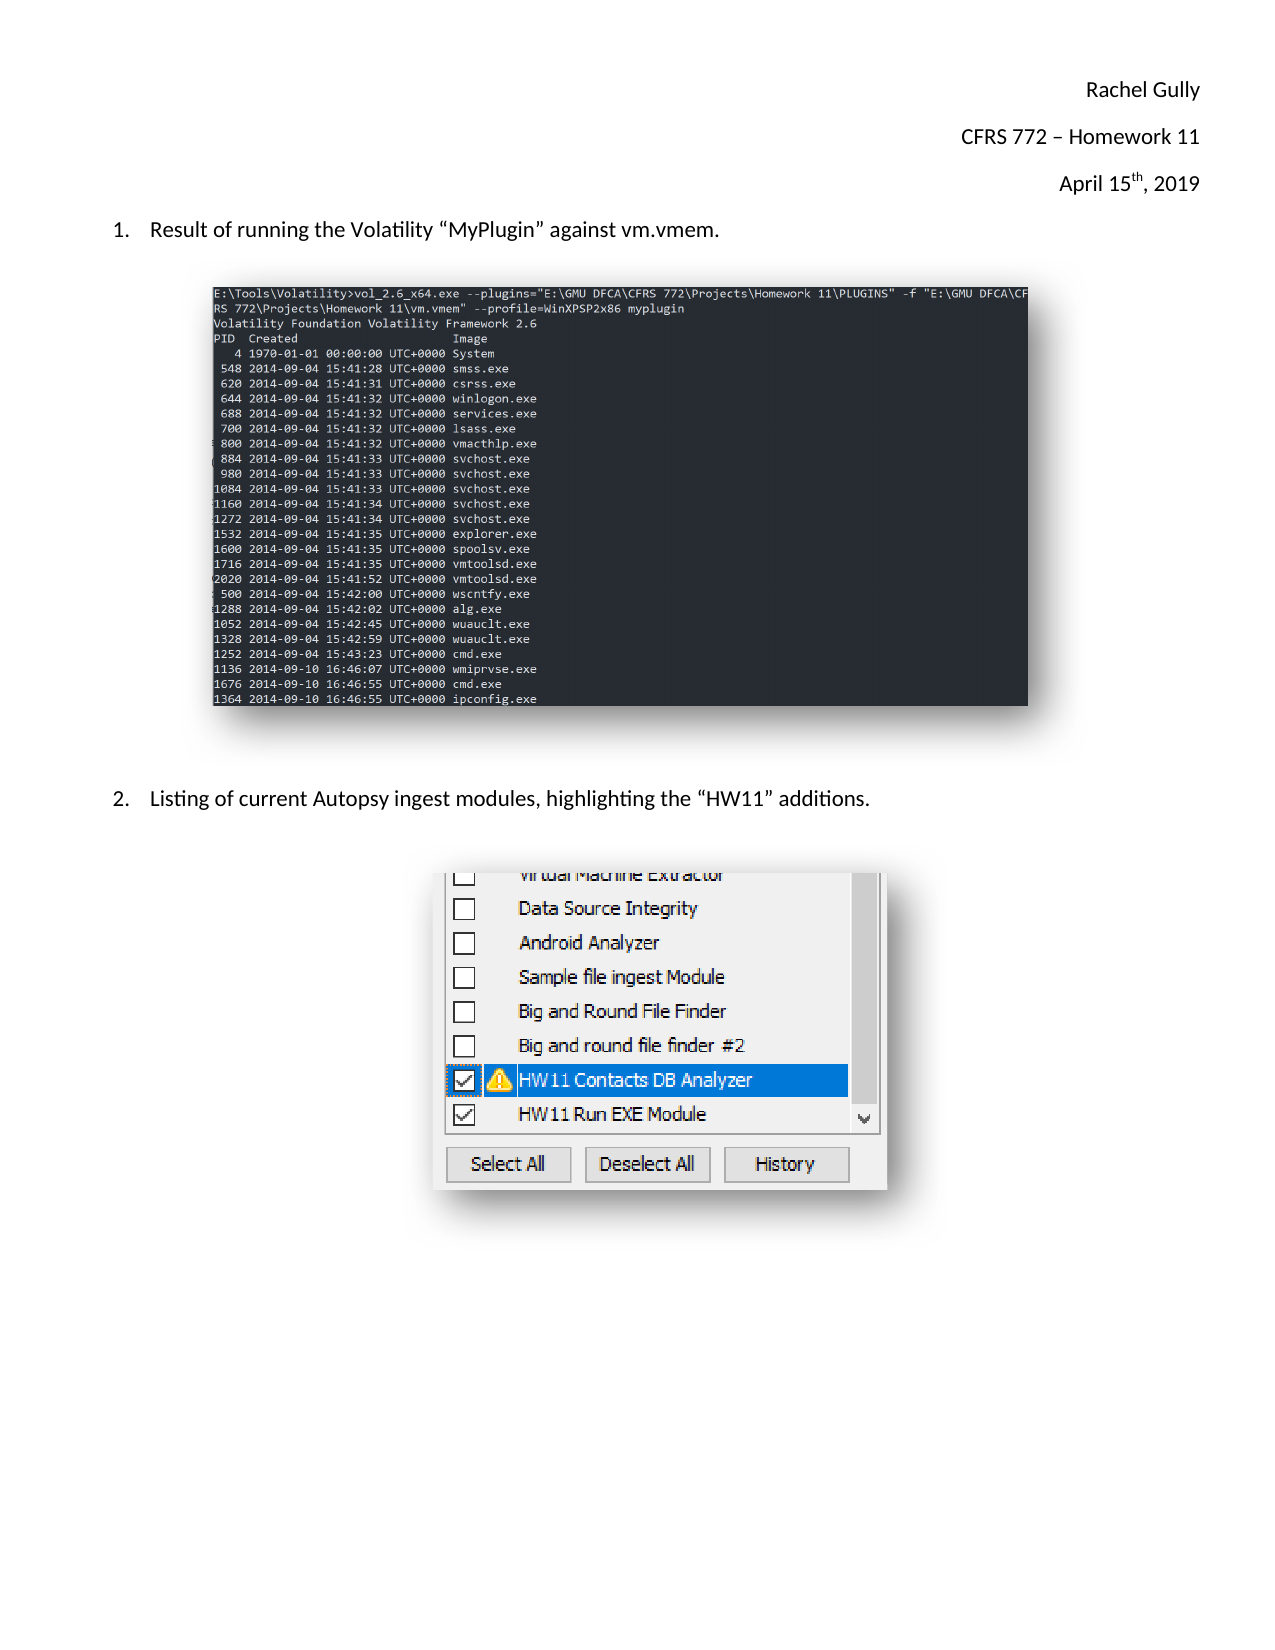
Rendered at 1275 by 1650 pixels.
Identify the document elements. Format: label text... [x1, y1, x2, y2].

picture [432, 873, 888, 1190]
list Result of running the Volatility “MyPlugin” against vm.vmem. [112, 216, 1200, 244]
text April 15th, 2019 [75, 169, 1200, 197]
text CFRS 772 – Homework 11 [75, 122, 1200, 150]
picture [212, 287, 1028, 706]
list Listing of current Autopsy ingest modules, highlighting the “HW11” additions. [112, 784, 1200, 813]
text Rachel Gully [75, 75, 1200, 103]
